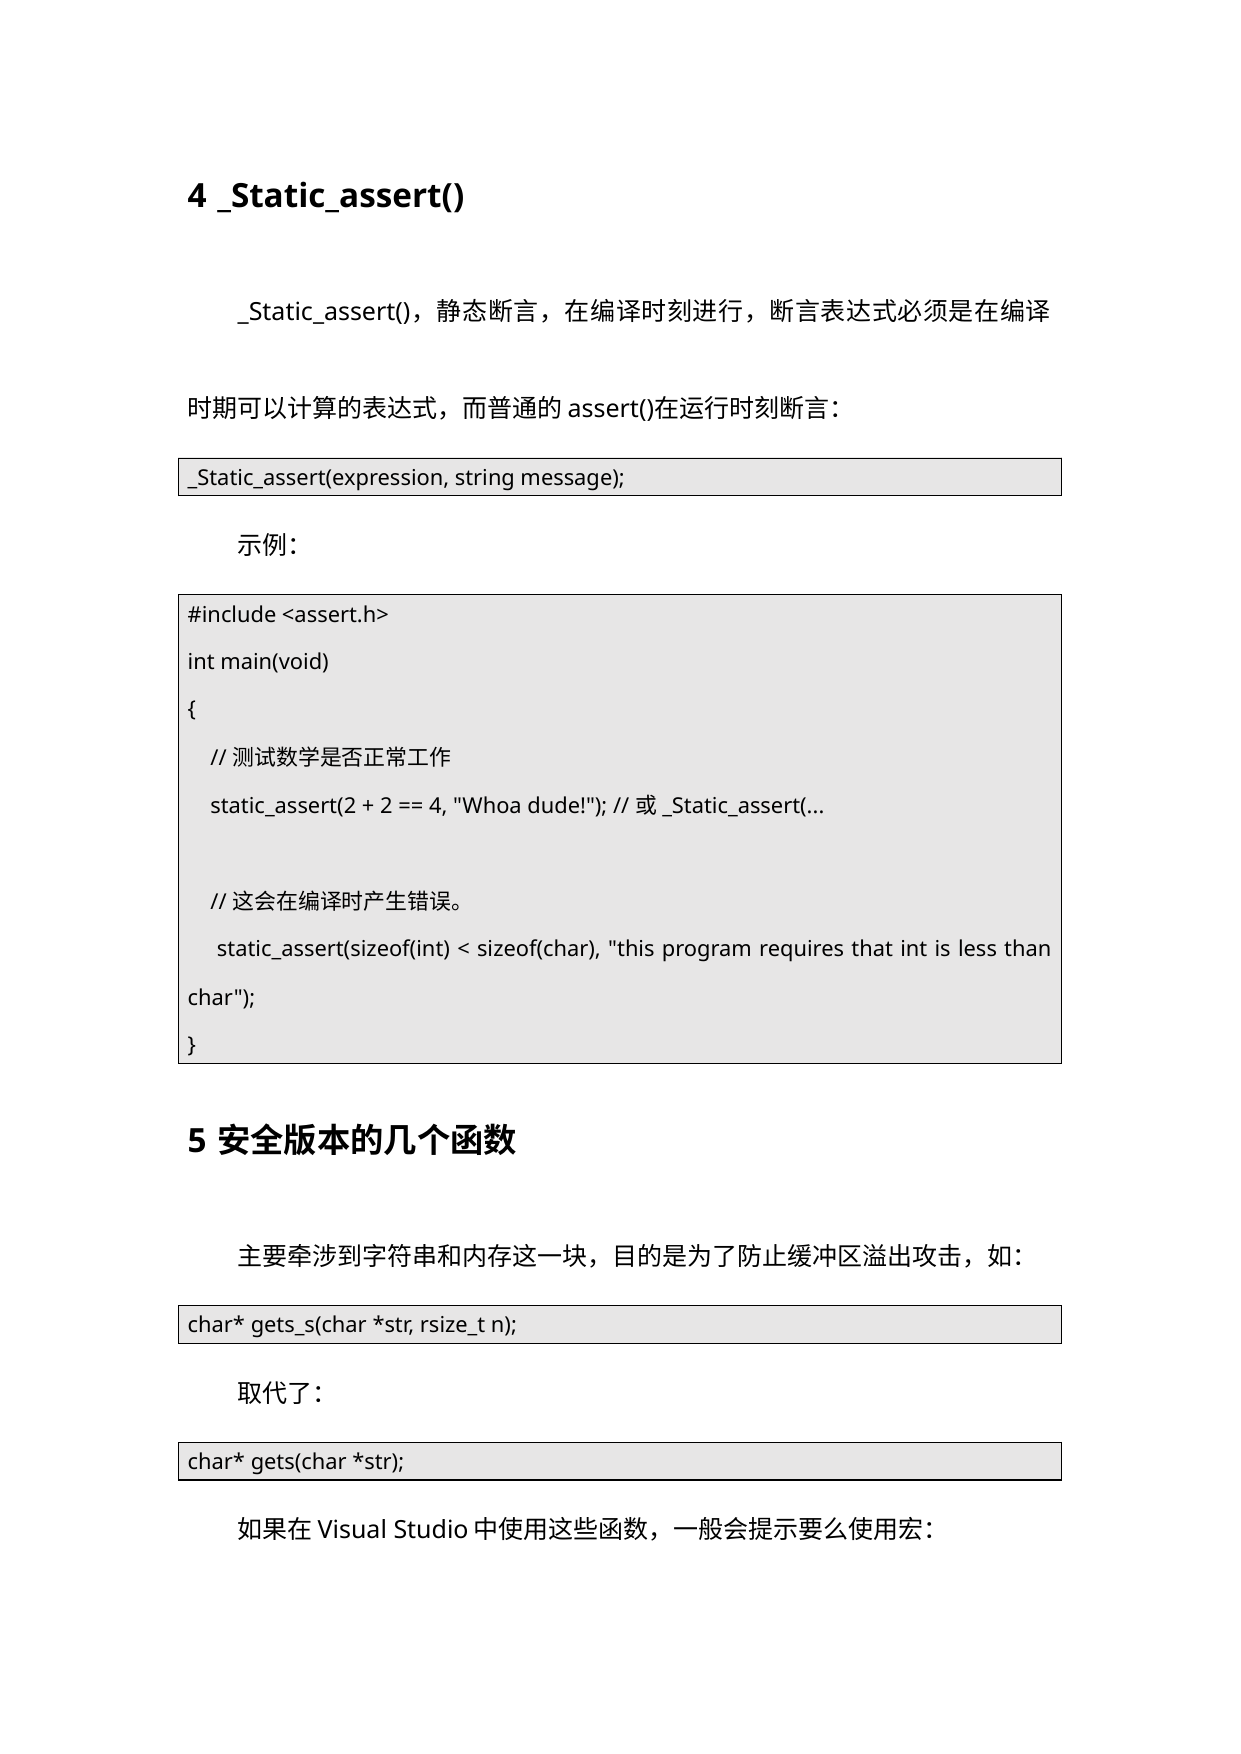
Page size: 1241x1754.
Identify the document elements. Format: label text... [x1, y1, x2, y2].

text 取代了： [187, 1359, 1053, 1424]
text } [179, 1025, 1061, 1063]
text char* gets(char *str); [179, 1443, 1061, 1479]
text _Static_assert()，静态断言，在编译时刻进行，断言表达式必须是在编译时期可以计算的表达式，而普通的assert()在运行时刻断言： [187, 277, 1053, 439]
text 主要牵涉到字符串和内存这一块，目的是为了防止缓冲区溢出攻击，如： [187, 1222, 1053, 1287]
text _Static_assert(expression, string message); [179, 459, 1061, 495]
text // 测试数学是否正常工作 [179, 736, 1061, 772]
text char* gets_s(char *str, rsize_t n); [179, 1306, 1061, 1343]
text { [179, 689, 1061, 724]
subtitle 安全版本的几个函数 [187, 1106, 1053, 1171]
text // 这会在编译时产生错误。 [179, 880, 1061, 916]
text int main(void) [179, 642, 1061, 677]
text static_assert(sizeof(int) < sizeof(char), "this program requires that int is less than char"); [179, 929, 1061, 1013]
subtitle _Static_assert() [187, 162, 1053, 227]
text 示例： [187, 511, 1053, 576]
text #include <assert.h> [179, 595, 1061, 630]
text static_assert(2 + 2 == 4, "Whoa dude!"); // 或 _Static_assert(... [179, 785, 1061, 820]
text 如果在Visual Studio中使用这些函数，一般会提示要么使用宏： [187, 1495, 1053, 1560]
